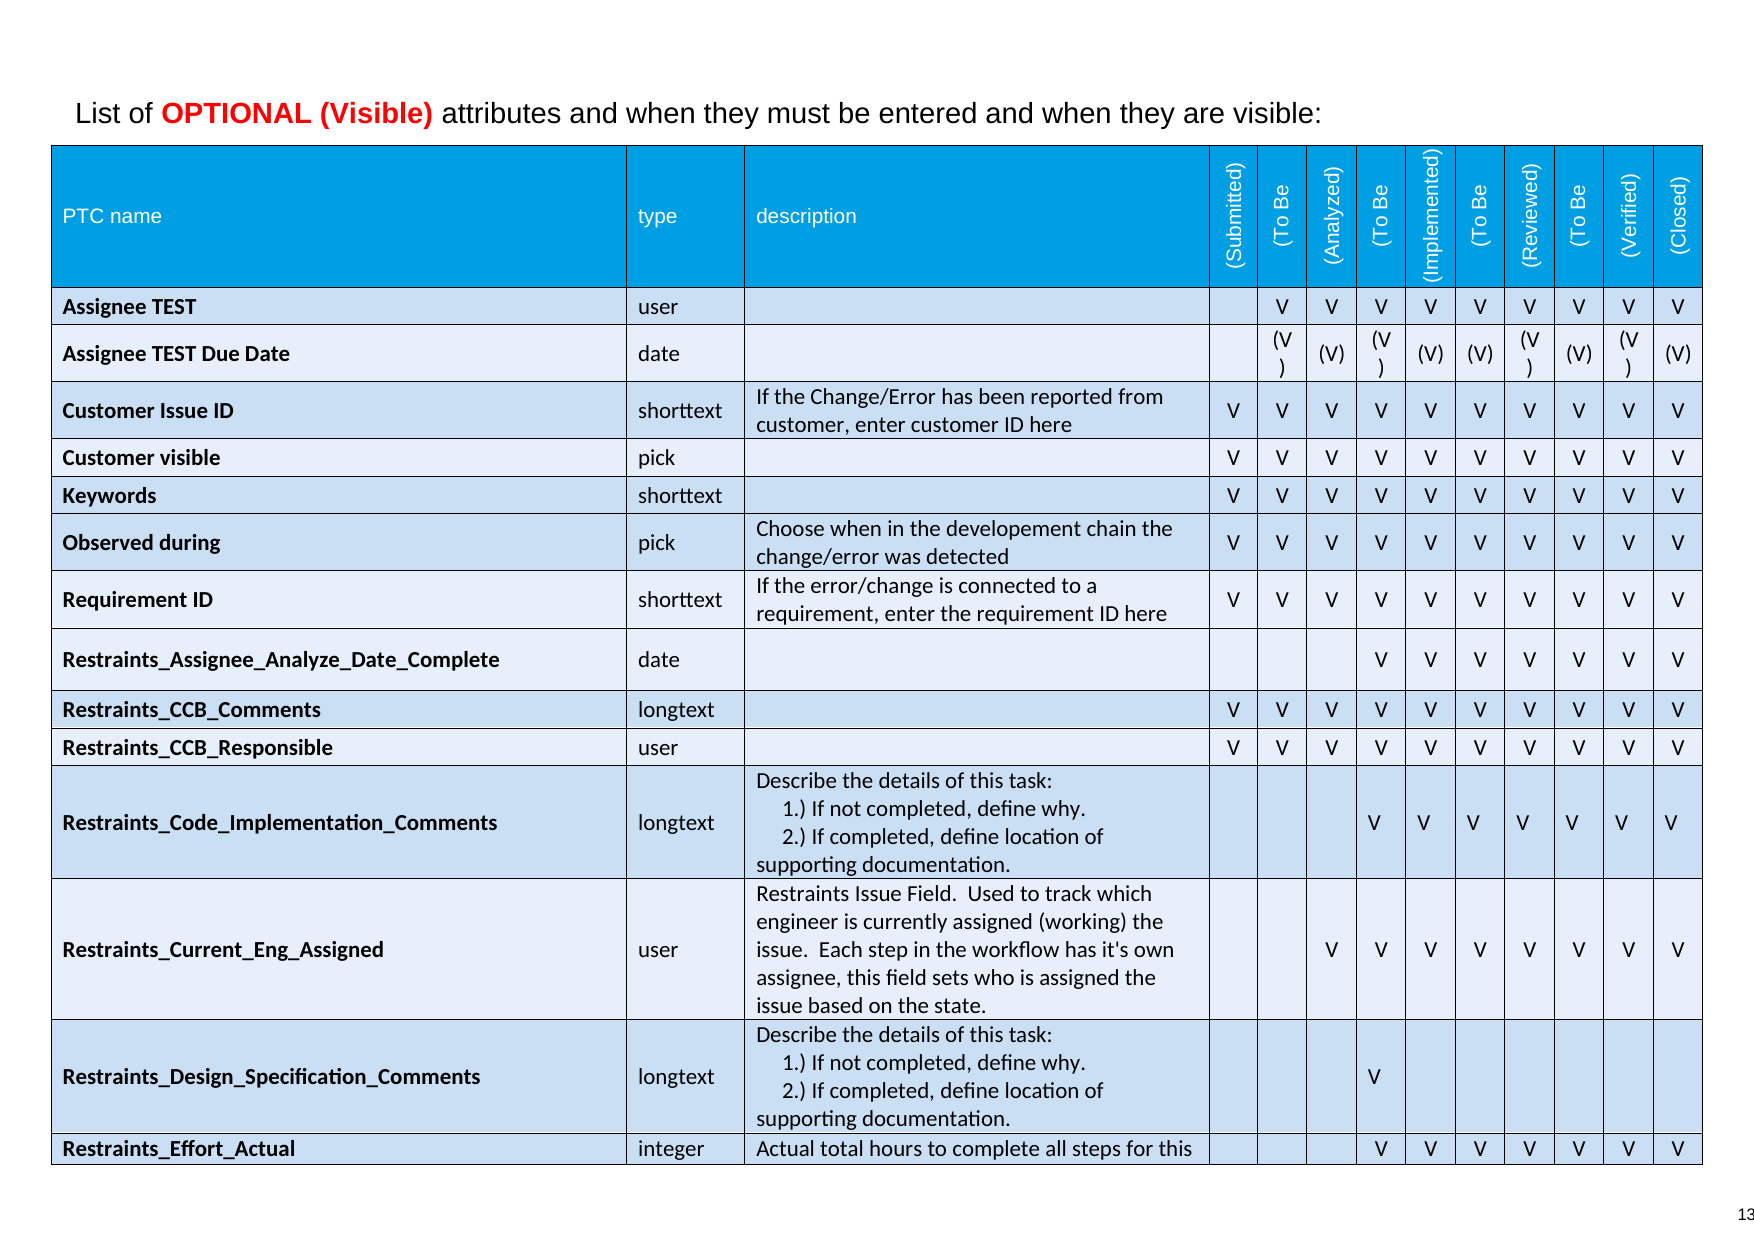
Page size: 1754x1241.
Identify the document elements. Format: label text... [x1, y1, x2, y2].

table_cell V [1406, 514, 1455, 570]
table_cell [1307, 1020, 1356, 1132]
table_cell longtext [627, 691, 744, 727]
table_cell V [1307, 514, 1356, 570]
table_cell Describe the details of this task: 1.) If not completed, define why. 2.) If completed, define location of supporting documentation. [745, 1020, 1209, 1132]
table_cell V [1456, 382, 1504, 438]
table_cell V [1210, 691, 1257, 727]
table_cell V [1307, 571, 1356, 627]
table_header (Reviewed) [1505, 146, 1554, 287]
table_cell V [1555, 477, 1603, 513]
table_cell [1210, 1134, 1257, 1164]
table_cell V [1357, 514, 1405, 570]
table_cell [1210, 629, 1257, 690]
table_cell V [1258, 514, 1306, 570]
table_header description [745, 146, 1209, 287]
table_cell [745, 1134, 1209, 1164]
table_cell V [1210, 571, 1257, 627]
table_cell Restraints_Design_Specification_Comments [52, 1020, 626, 1132]
table_cell V [1357, 439, 1405, 476]
table_cell V [1604, 439, 1653, 476]
table_cell V [1357, 691, 1405, 727]
table_cell V [1210, 729, 1257, 765]
table_cell date [627, 629, 744, 690]
table_cell V [1505, 629, 1554, 690]
table_cell Observed during [52, 514, 626, 570]
table_cell [1505, 1020, 1554, 1132]
table_cell V [1505, 729, 1554, 765]
table_cell V [1456, 691, 1504, 727]
table_cell V [1654, 1134, 1702, 1164]
table_cell V [1505, 571, 1554, 627]
table_cell (V) [1654, 325, 1702, 381]
table_cell V [1258, 477, 1306, 513]
table_cell [745, 288, 1209, 324]
table_cell V [1307, 477, 1356, 513]
table_cell user [627, 288, 744, 324]
table_cell V [1406, 729, 1455, 765]
table_cell V [1406, 1134, 1455, 1164]
table_cell V [1654, 514, 1702, 570]
table_cell Keywords [52, 477, 626, 513]
table_cell V [1456, 766, 1504, 878]
table_cell V [1456, 879, 1504, 1019]
table_cell [745, 439, 1209, 476]
table_cell V [1654, 382, 1702, 438]
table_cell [52, 1134, 626, 1164]
table_cell V [1555, 382, 1603, 438]
table_header (Implemented) [1406, 146, 1455, 287]
table_cell V [1604, 382, 1653, 438]
table_cell V [1406, 629, 1455, 690]
table_cell pick [627, 439, 744, 476]
table_cell date [627, 325, 744, 381]
table_cell V [1555, 288, 1603, 324]
table_cell [1456, 1020, 1504, 1132]
table_cell V [1357, 629, 1405, 690]
table_cell [1555, 1020, 1603, 1132]
table_cell V [1555, 691, 1603, 727]
table_cell V [1505, 477, 1554, 513]
table_cell If the error/change is connected to a requirement, enter the requirement ID here [745, 571, 1209, 627]
table_cell V [1406, 691, 1455, 727]
table_cell [1307, 1134, 1356, 1164]
table_cell (V) [1307, 325, 1356, 381]
table_cell user [627, 879, 744, 1019]
table_cell user [627, 729, 744, 765]
table_header (Analyzed) [1307, 146, 1356, 287]
table_cell V [1604, 514, 1653, 570]
table_cell V [1258, 288, 1306, 324]
table_cell V [1555, 766, 1603, 878]
table_cell V [1456, 439, 1504, 476]
table_cell V [1555, 729, 1603, 765]
table_cell shorttext [627, 382, 744, 438]
table_cell V [1456, 629, 1504, 690]
table_cell V [1456, 514, 1504, 570]
table_cell V [1555, 571, 1603, 627]
table_header (To Be Analyzed) [1258, 146, 1306, 287]
table_cell V [1456, 477, 1504, 513]
table_cell V [1604, 879, 1653, 1019]
table_cell Describe the details of this task: 1.) If not completed, define why. 2.) If completed, define location of supporting documentation. [745, 766, 1209, 878]
table_cell [1258, 879, 1306, 1019]
table_cell V [1604, 571, 1653, 627]
table_cell V [1505, 879, 1554, 1019]
table_header (To Be Reviewed) [1456, 146, 1504, 287]
table_cell V [1505, 439, 1554, 476]
table_cell [745, 477, 1209, 513]
table_cell V [1604, 629, 1653, 690]
table_cell V [1210, 514, 1257, 570]
table_cell pick [627, 514, 744, 570]
table_cell [1258, 1020, 1306, 1132]
table_cell V [1654, 879, 1702, 1019]
table_cell V [1406, 382, 1455, 438]
table_cell V [1604, 1134, 1653, 1164]
table_cell V [1654, 691, 1702, 727]
table_cell Restraints_Code_Implementation_Comments [52, 766, 626, 878]
table_cell [745, 691, 1209, 727]
subtitle List of OPTIONAL (Visible) attributes and when they must be entered and when they are visible: [75, 96, 1679, 129]
table_cell V [1505, 1134, 1554, 1164]
table_cell V [1555, 439, 1603, 476]
table_cell Assignee TEST Due Date [52, 325, 626, 381]
table_cell Customer Issue ID [52, 382, 626, 438]
table_cell V [1456, 288, 1504, 324]
table_cell V [1258, 382, 1306, 438]
table_cell Restraints_Current_Eng_Assigned [52, 879, 626, 1019]
table_cell [745, 629, 1209, 690]
table_header (To Be Verified) [1555, 146, 1603, 287]
table_cell Choose when in the developement chain the change/error was detected [745, 514, 1209, 570]
table_cell Customer visible [52, 439, 626, 476]
table_cell V [1604, 288, 1653, 324]
table_cell [1258, 766, 1306, 878]
table_cell V [1604, 729, 1653, 765]
table_cell V [1210, 382, 1257, 438]
table_cell shorttext [627, 571, 744, 627]
table_cell V [1456, 729, 1504, 765]
table_cell V [1604, 691, 1653, 727]
table_cell [1258, 629, 1306, 690]
table_cell V [1357, 729, 1405, 765]
table_cell V [1654, 729, 1702, 765]
table_cell V [1654, 439, 1702, 476]
table_cell [1210, 1020, 1257, 1132]
table_cell V [1505, 766, 1554, 878]
table_header (To Be Implemented) [1357, 146, 1405, 287]
table_cell V [1357, 382, 1405, 438]
table_cell V [1357, 1134, 1405, 1164]
table_cell [1406, 1020, 1455, 1132]
table_cell V [1357, 879, 1405, 1019]
table_cell V [1210, 439, 1257, 476]
table_cell [1654, 1020, 1702, 1132]
table_cell Restraints Issue Field. Used to track which engineer is currently assigned (working) the issue. Each step in the workflow has it's own assignee, this field sets who is assigned the issue based on the state. [745, 879, 1209, 1019]
table_cell [1307, 629, 1356, 690]
table_cell V [1357, 1020, 1405, 1132]
table_header type [627, 146, 744, 287]
table_cell V [1505, 382, 1554, 438]
table_header PTC name [52, 146, 626, 287]
table_cell Restraints_Assignee_Analyze_Date_Complete [52, 629, 626, 690]
table_cell (V) [1456, 325, 1504, 381]
table_cell [1210, 288, 1257, 324]
table_header (Submitted) [1210, 146, 1257, 287]
table_cell V [1357, 571, 1405, 627]
table_cell (V) [1505, 325, 1554, 381]
table_cell If the Change/Error has been reported from customer, enter customer ID here [745, 382, 1209, 438]
table_cell V [1456, 571, 1504, 627]
table_cell V [1505, 288, 1554, 324]
table_cell V [1555, 879, 1603, 1019]
table_cell V [1555, 629, 1603, 690]
table_cell V [1357, 477, 1405, 513]
table_cell V [1555, 1134, 1603, 1164]
table_cell V [1604, 477, 1653, 513]
table_cell V [1307, 879, 1356, 1019]
table_cell V [1505, 514, 1554, 570]
table_cell V [1307, 382, 1356, 438]
table_cell V [1604, 766, 1653, 878]
table_cell (V) [1258, 325, 1306, 381]
table_cell V [1357, 766, 1405, 878]
table_cell shorttext [627, 477, 744, 513]
table_cell V [1654, 766, 1702, 878]
table_cell (V) [1357, 325, 1405, 381]
table_cell Restraints_CCB_Comments [52, 691, 626, 727]
table_cell [1210, 325, 1257, 381]
table_cell V [1307, 729, 1356, 765]
table_cell V [1357, 288, 1405, 324]
table_cell V [1406, 571, 1455, 627]
table_cell [1307, 766, 1356, 878]
table_cell V [1210, 477, 1257, 513]
table_header (Verified) [1604, 146, 1653, 287]
table_cell V [1406, 288, 1455, 324]
table_cell [1258, 1134, 1306, 1164]
table_cell V [1307, 288, 1356, 324]
table_cell (V) [1406, 325, 1455, 381]
table_cell V [1258, 439, 1306, 476]
table_cell V [1258, 729, 1306, 765]
table_cell V [1654, 571, 1702, 627]
table_cell V [1406, 879, 1455, 1019]
table_cell V [1505, 691, 1554, 727]
table_cell (V) [1555, 325, 1603, 381]
table_cell V [1258, 571, 1306, 627]
table_cell Requirement ID [52, 571, 626, 627]
table_cell V [1406, 439, 1455, 476]
table_cell V [1406, 477, 1455, 513]
table_cell V [1654, 629, 1702, 690]
table_cell Assignee TEST [52, 288, 626, 324]
table_header (Closed) [1654, 146, 1702, 287]
table_cell V [1307, 691, 1356, 727]
table_cell V [1258, 691, 1306, 727]
table_cell integer [627, 1134, 744, 1164]
table_cell [1604, 1020, 1653, 1132]
table_cell V [1406, 766, 1455, 878]
table_cell V [1456, 1134, 1504, 1164]
table_cell (V) [1604, 325, 1653, 381]
table_cell [745, 729, 1209, 765]
table_cell V [1654, 477, 1702, 513]
table_cell V [1307, 439, 1356, 476]
table_cell longtext [627, 766, 744, 878]
table_cell V [1555, 514, 1603, 570]
table_cell longtext [627, 1020, 744, 1132]
table_cell [1210, 766, 1257, 878]
table_cell V [1654, 288, 1702, 324]
table_cell Restraints_CCB_Responsible [52, 729, 626, 765]
table_cell [745, 325, 1209, 381]
table_cell [1210, 879, 1257, 1019]
